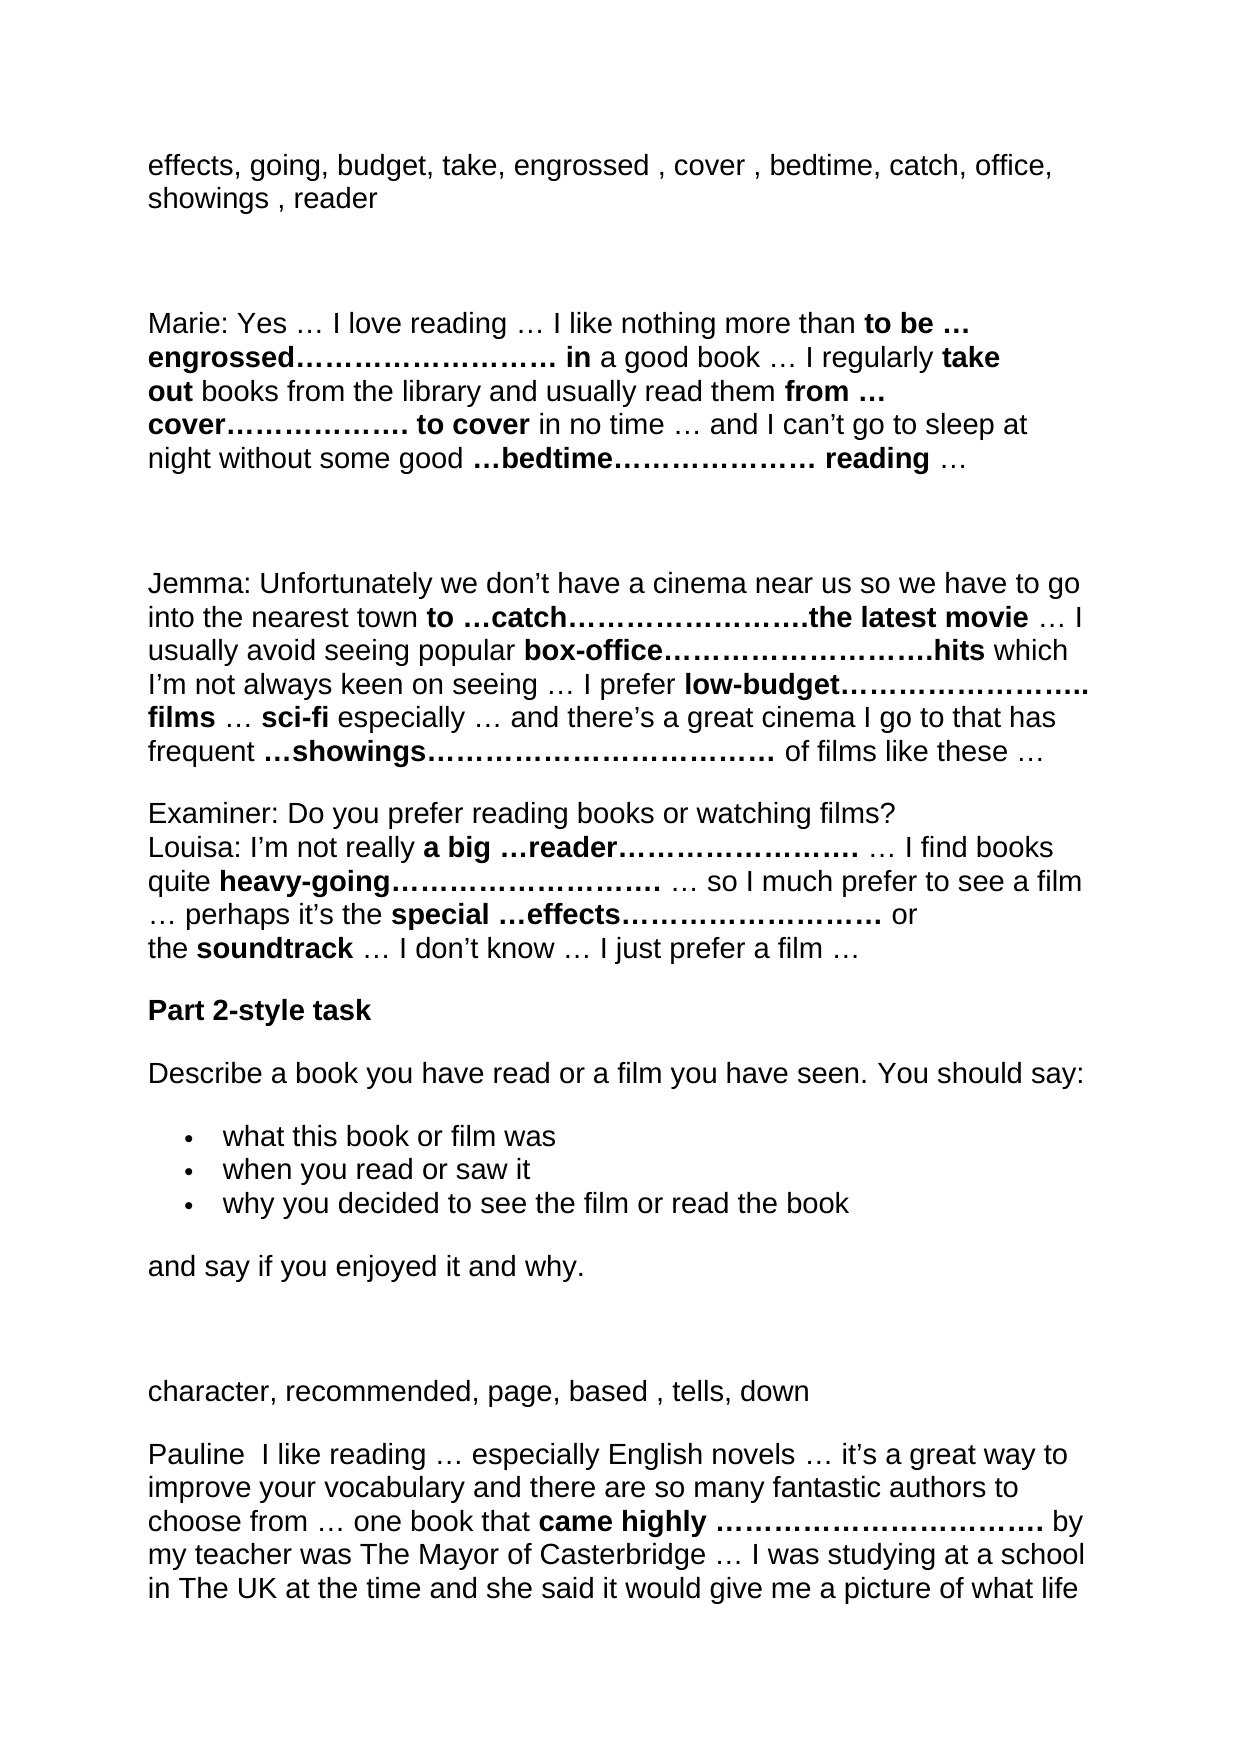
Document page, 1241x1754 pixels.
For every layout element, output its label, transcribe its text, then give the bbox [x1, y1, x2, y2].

text Examiner: Do you prefer reading books or watching films? Louisa: I’m not really a big …reader……………………. … I find books quite heavy-going………………………. … so I much prefer to see a film … perhaps it’s the special …effects……………………… or the soundtrack … I don’t know … I just prefer a film … [148, 797, 1093, 964]
text and say if you enjoyed it and why. [148, 1249, 1093, 1282]
text Part 2-style task [148, 993, 1093, 1027]
text effects, going, budget, take, engrossed , cover , bedtime, catch, office, showings , reader [148, 148, 1093, 215]
list why you decided to see the film or read the book [185, 1186, 1093, 1219]
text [148, 1437, 1093, 1604]
text Jemma: Unfortunately we don’t have a cinema near us so we have to go into the nearest town to …catch…………………….the latest movie … I usually avoid seeing popular box-office……………………….hits which I’m not always keen on seeing … I prefer low-budget…………………….. films … sci-fi especially … and there’s a great cinema I go to that has frequent …showings……………………………… of films like these … [148, 566, 1093, 767]
list what this book or film was [185, 1119, 1093, 1152]
text Describe a book you have read or a film you have seen. You should say: [148, 1056, 1093, 1090]
text character, recommended, page, based , tells, down [148, 1374, 1093, 1408]
list when you read or saw it [185, 1152, 1093, 1186]
text Marie: Yes … I love reading … I like nothing more than to be …engrossed……………………… in a good book … I regularly take out books from the library and usually read them from …cover………………. to cover in no time … and I can’t go to sleep at night without some good …bedtime………………… reading … [148, 307, 1093, 474]
